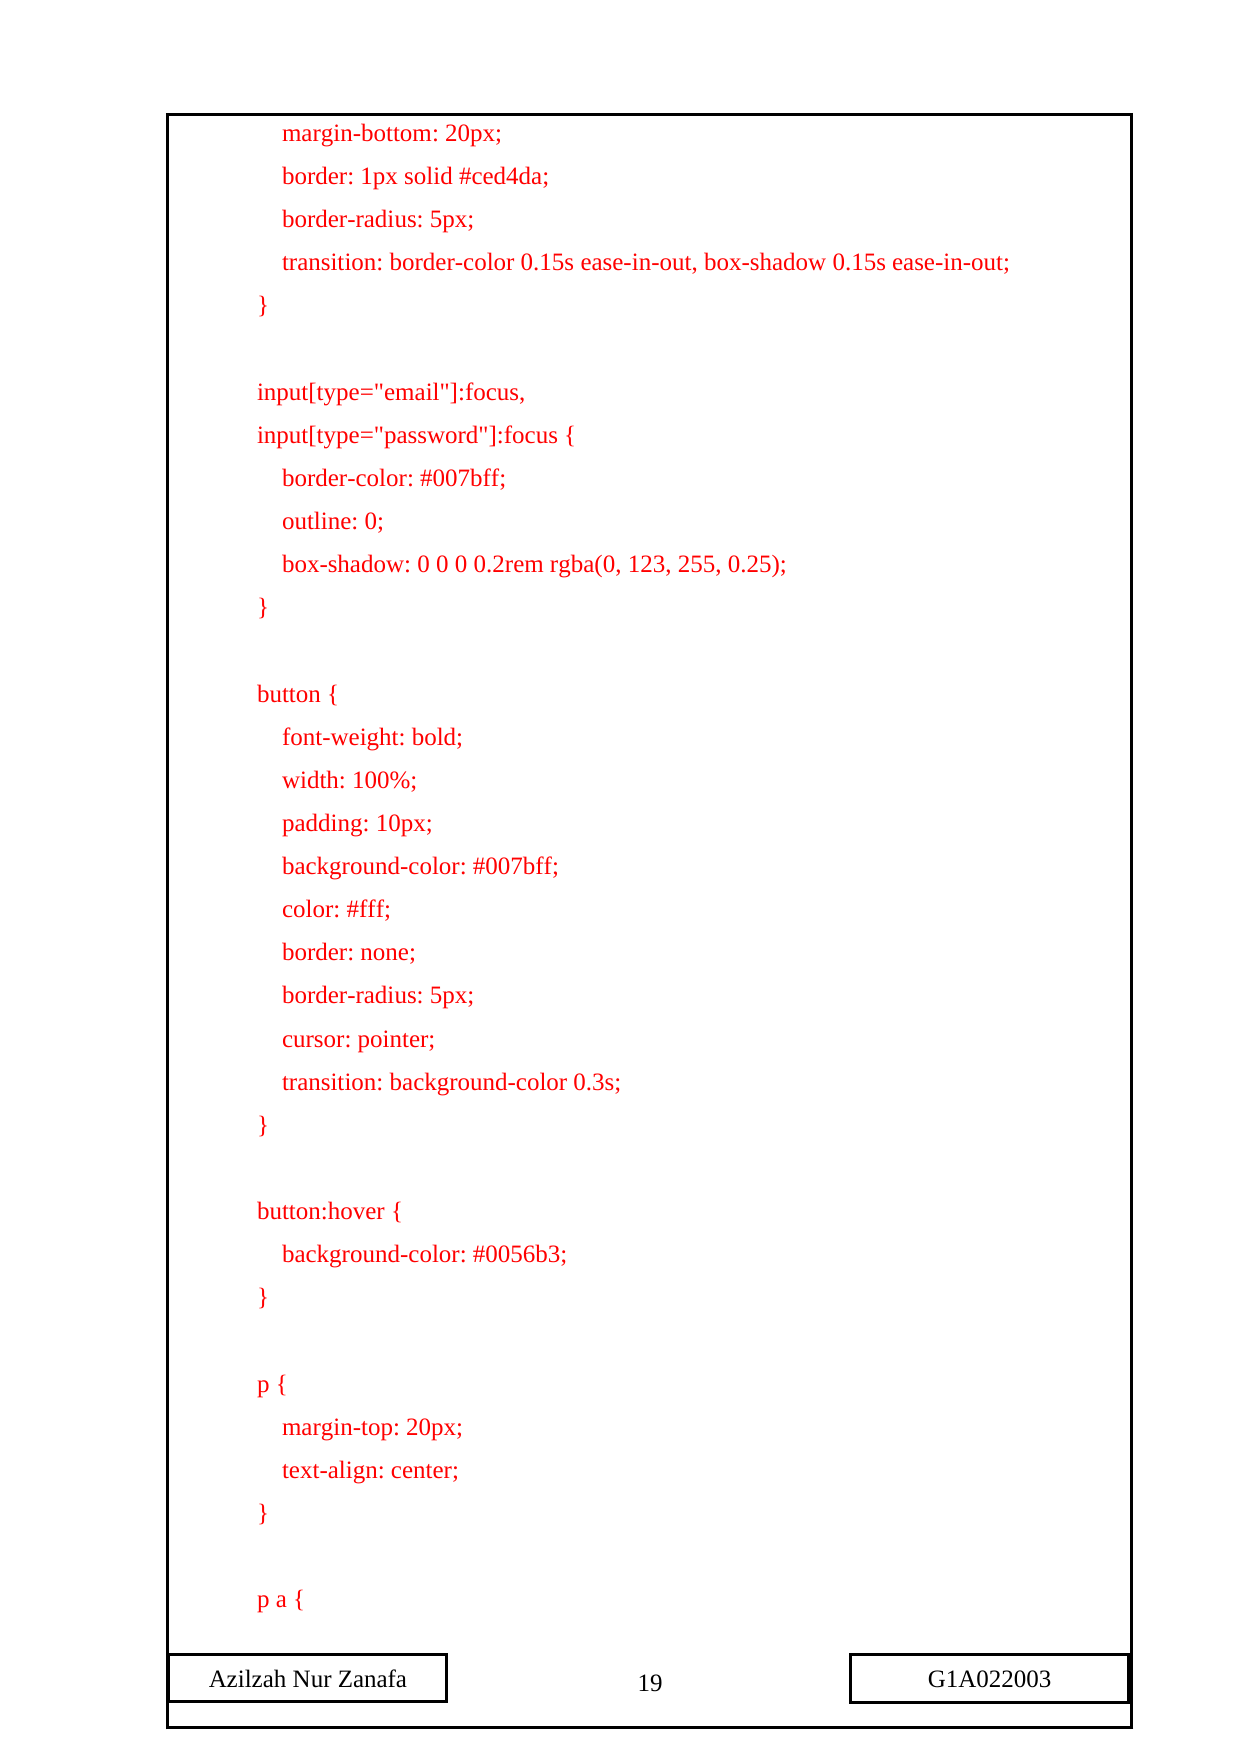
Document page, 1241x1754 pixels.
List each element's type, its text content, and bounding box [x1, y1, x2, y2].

list border: 1px solid #ced4da; [207, 161, 1122, 190]
list padding: 10px; [207, 808, 1122, 837]
list input[type="password"]:focus { [207, 420, 1122, 449]
list color: #fff; [207, 894, 1122, 923]
list p { [207, 1369, 1122, 1397]
list text-align: center; [207, 1455, 1122, 1484]
list outline: 0; [207, 506, 1122, 535]
list } [207, 1498, 1122, 1527]
list box-shadow: 0 0 0 0.2rem rgba(0, 123, 255, 0.25); [207, 549, 1122, 578]
list p a { [207, 1584, 1122, 1613]
list border: none; [207, 937, 1122, 966]
list } [207, 291, 1122, 319]
list margin-top: 20px; [207, 1412, 1122, 1441]
list font-weight: bold; [207, 722, 1122, 751]
list background-color: #0056b3; [207, 1239, 1122, 1268]
list transition: background-color 0.3s; [207, 1067, 1122, 1096]
list transition: border-color 0.15s ease-in-out, box-shadow 0.15s ease-in-out; [207, 247, 1122, 276]
list input[type="email"]:focus, [207, 377, 1122, 406]
list } [207, 592, 1122, 621]
list button { [207, 679, 1122, 707]
list button:hover { [207, 1196, 1122, 1225]
list cursor: pointer; [207, 1024, 1122, 1052]
list border-color: #007bff; [207, 463, 1122, 492]
list margin-bottom: 20px; [207, 118, 1122, 147]
list border-radius: 5px; [207, 204, 1122, 233]
list } [207, 1110, 1122, 1139]
list border-radius: 5px; [207, 981, 1122, 1009]
list background-color: #007bff; [207, 851, 1122, 880]
list } [207, 1282, 1122, 1311]
list width: 100%; [207, 765, 1122, 794]
